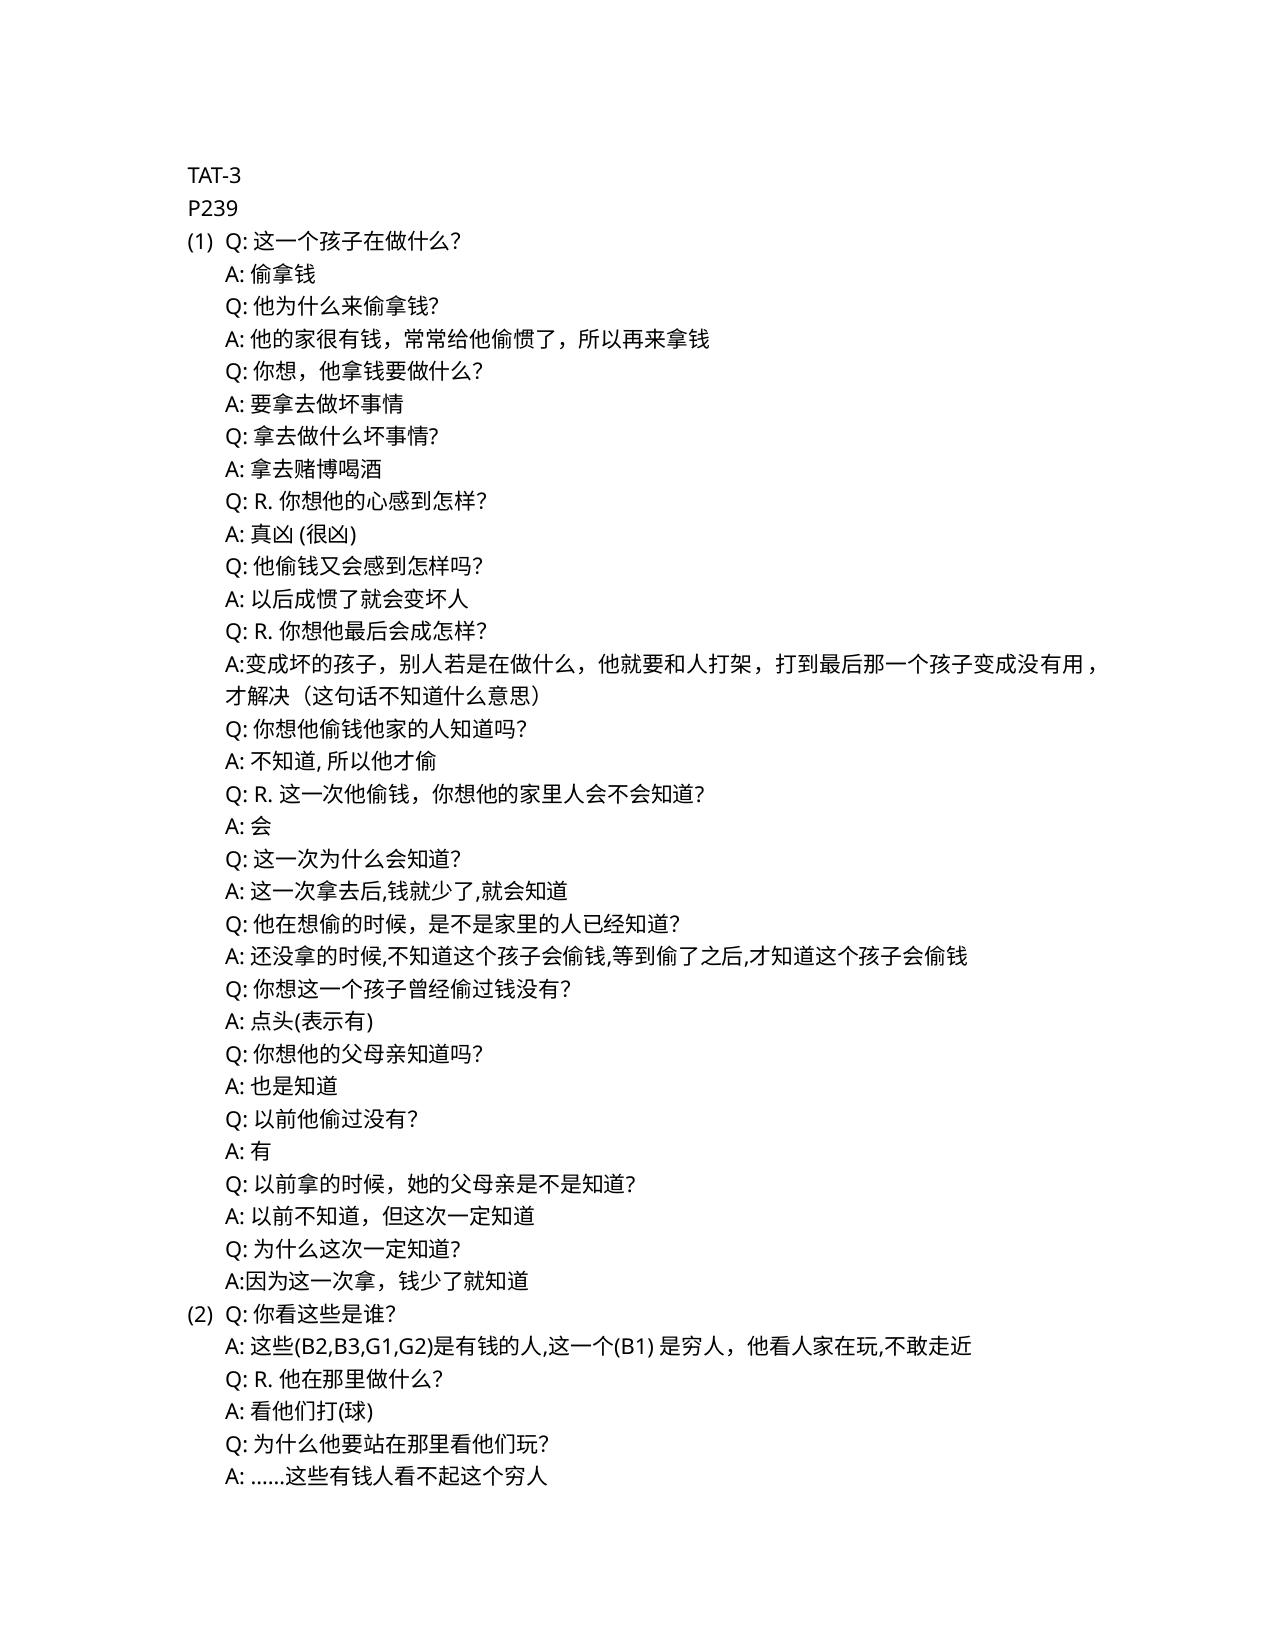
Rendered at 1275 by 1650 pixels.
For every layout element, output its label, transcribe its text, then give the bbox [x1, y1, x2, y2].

list Q: 他在想偷的时候，是不是家里的人已经知道？ [198, 906, 1087, 939]
list A:因为这一次拿，钱少了就知道 [198, 1264, 1087, 1296]
list Q: 以前拿的时候，她的父母亲是不是知道? [198, 1166, 1087, 1199]
list A: 点头(表示有) [198, 1004, 1087, 1036]
list A: 这一次拿去后,钱就少了,就会知道 [198, 874, 1087, 906]
list Q: 为什么这次一定知道? [198, 1231, 1087, 1264]
list A: 拿去赌博喝酒 [225, 451, 1087, 484]
list A: 真凶 (很凶) [225, 516, 1087, 549]
list A: 他的家很有钱，常常给他偷惯了，所以再来拿钱 [225, 321, 1087, 354]
list A: 看他们打(球) [225, 1394, 1087, 1426]
list A: 以后成惯了就会变坏人 [225, 581, 1087, 614]
list Q: R. 你想他最后会成怎样？ [225, 614, 1087, 646]
list Q: 这一次为什么会知道？ [198, 841, 1087, 874]
list A: 要拿去做坏事情 [225, 386, 1087, 419]
list Q: 以前他偷过没有？ [198, 1101, 1087, 1134]
list A: 以前不知道，但这次一定知道 [198, 1199, 1087, 1231]
list Q: 你想他的父母亲知道吗？ [198, 1036, 1087, 1069]
list Q: 你想他偷钱他家的人知道吗？ [225, 711, 1087, 744]
list Q: 你想这一个孩子曾经偷过钱没有？ [198, 971, 1087, 1004]
list Q: 他偷钱又会感到怎样吗？ [225, 549, 1087, 581]
list A: ……这些有钱人看不起这个穷人 [225, 1459, 1087, 1491]
list A: 会 [198, 809, 1087, 841]
list Q: 你看这些是谁？ [187, 1296, 1087, 1329]
list Q: R. 他在那里做什么？ [225, 1361, 1087, 1394]
text TAT-3 [187, 159, 1087, 191]
list Q: R. 这一次他偷钱，你想他的家里人会不会知道? [198, 776, 1087, 809]
list Q: 他为什么来偷拿钱？ [225, 289, 1087, 321]
list A: 偷拿钱 [225, 256, 1087, 289]
list A: 不知道, 所以他才偷 [225, 744, 1087, 776]
list Q: 拿去做什么坏事情? [225, 419, 1087, 451]
list A:变成坏的孩子，别人若是在做什么，他就要和人打架，打到最后那一个孩子变成没有用，才解决（这句话不知道什么意思） [225, 646, 1087, 711]
list Q: 为什么他要站在那里看他们玩？ [225, 1426, 1087, 1459]
list Q: 这一个孩子在做什么？ [187, 224, 1087, 256]
list A: 也是知道 [198, 1069, 1087, 1101]
list A: 这些(B2,B3,G1,G2)是有钱的人,这一个(B1) 是穷人，他看人家在玩,不敢走近 [225, 1329, 1087, 1361]
list Q: 你想，他拿钱要做什么？ [225, 354, 1087, 386]
list Q: R. 你想他的心感到怎样？ [225, 484, 1087, 516]
list A: 还没拿的时候,不知道这个孩子会偷钱,等到偷了之后,才知道这个孩子会偷钱 [198, 939, 1087, 971]
list A: 有 [198, 1134, 1087, 1166]
text P239 [187, 191, 1087, 224]
